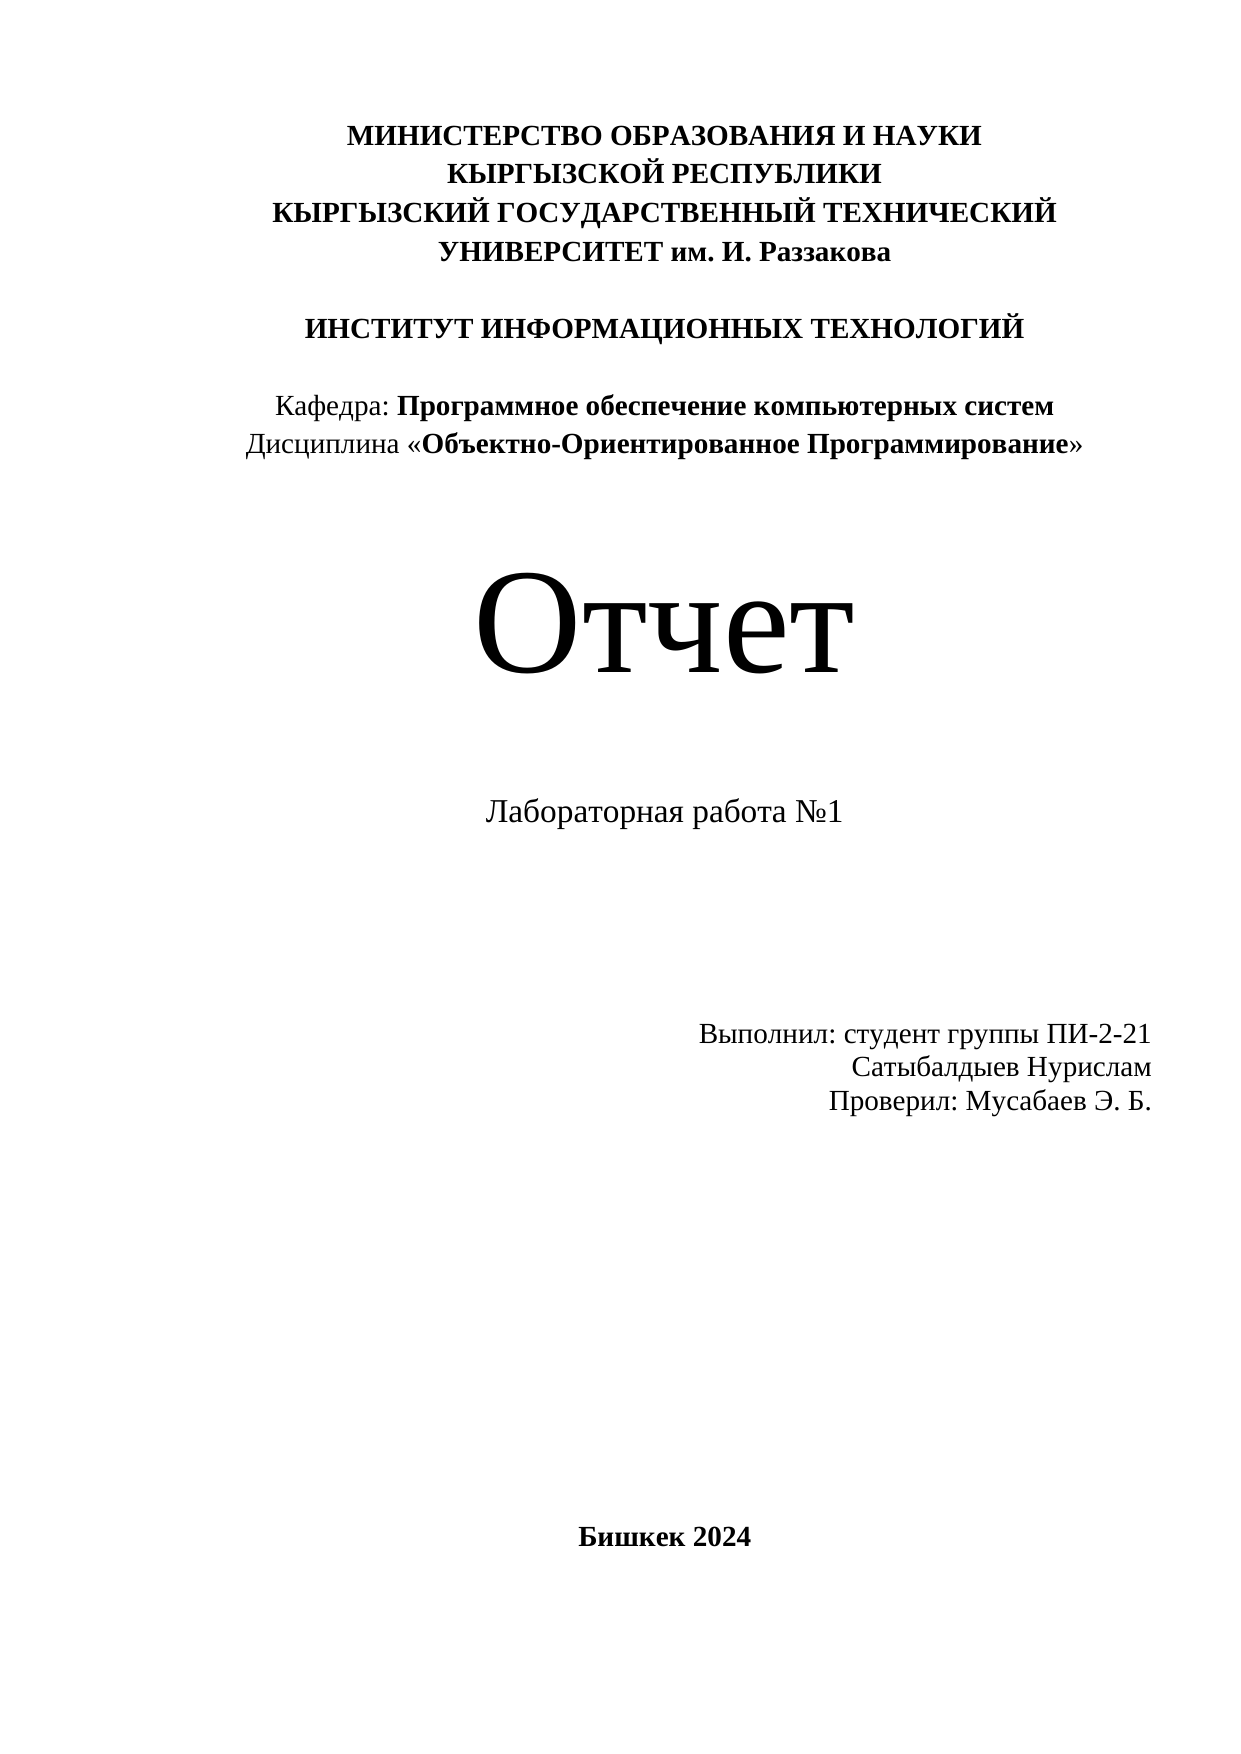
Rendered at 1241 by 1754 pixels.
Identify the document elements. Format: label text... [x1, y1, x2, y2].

text Выполнил: студент группы ПИ-2-21 [177, 1016, 1152, 1049]
text Отчет [177, 532, 1152, 704]
text КЫРГЫЗСКИЙ ГОСУДАРСТВЕННЫЙ ТЕХНИЧЕСКИЙ УНИВЕРСИТЕТ им. И. Раззакова [177, 195, 1152, 267]
text Кафедра: Программное обеспечение компьютерных систем [177, 388, 1152, 421]
text Лабораторная работа №1 [177, 791, 1152, 829]
text МИНИСТЕРСТВО ОБРАЗОВАНИЯ И НАУКИ [177, 118, 1152, 152]
text Проверил: Мусабаев Э. Б. [177, 1083, 1152, 1117]
text Бишкек 2024 [177, 1519, 1152, 1553]
text ИНСТИТУТ ИНФОРМАЦИОННЫХ ТЕХНОЛОГИЙ [177, 311, 1152, 344]
text КЫРГЫЗСКОЙ РЕСПУБЛИКИ [177, 157, 1152, 190]
text Сатыбалдыев Нурислам [177, 1049, 1152, 1083]
text Дисциплина «Объектно-Ориентированное Программирование» [177, 426, 1152, 460]
